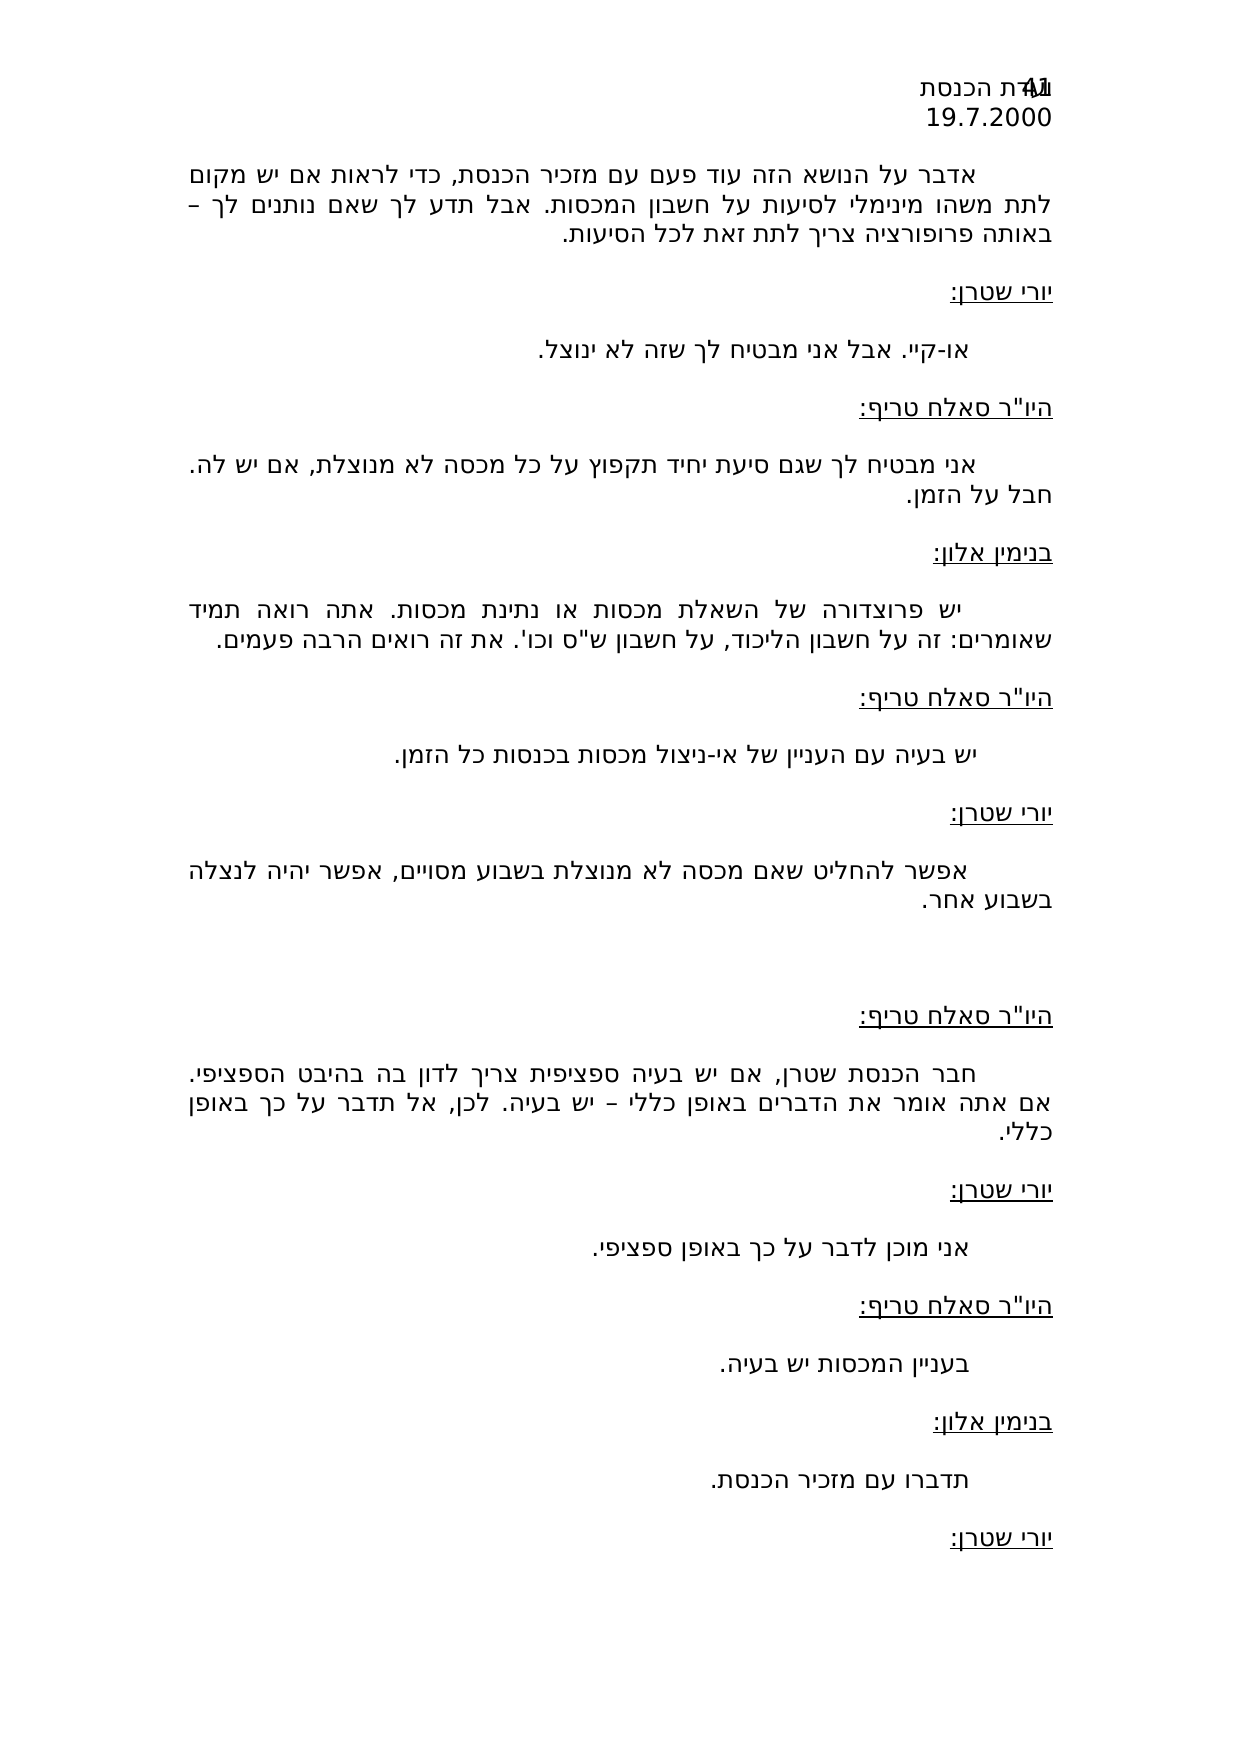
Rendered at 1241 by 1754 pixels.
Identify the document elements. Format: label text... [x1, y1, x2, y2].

text היו"ר סאלח טריף: [187, 393, 1053, 422]
text תדברו עם מזכיר הכנסת. [187, 1465, 1053, 1494]
text חבר הכנסת שטרן, אם יש בעיה ספציפית צריך לדון בה בהיבט הספציפי. אם אתה אומר את הדברים באופן כללי – יש בעיה. לכן, אל תדבר על כך באופן כללי. [187, 1059, 1053, 1146]
text יורי שטרן: [187, 1523, 1053, 1552]
text בעניין המכסות יש בעיה. [187, 1349, 1053, 1378]
text אפשר להחליט שאם מכסה לא מנוצלת בשבוע מסויים, אפשר יהיה לנצלה בשבוע אחר. [187, 856, 1053, 915]
text או-קיי. אבל אני מבטיח לך שזה לא ינוצל. [187, 335, 1053, 364]
text יורי שטרן: [187, 798, 1053, 828]
text אני מבטיח לך שגם סיעת יחיד תקפוץ על כל מכסה לא מנוצלת, אם יש לה. חבל על הזמן. [187, 451, 1053, 509]
text היו"ר סאלח טריף: [187, 683, 1053, 712]
text יורי שטרן: [187, 1175, 1053, 1204]
text יש בעיה עם העניין של אי-ניצול מכסות בכנסות כל הזמן. [187, 741, 1053, 770]
text היו"ר סאלח טריף: [187, 1291, 1053, 1320]
text בנימין אלון: [187, 1407, 1053, 1436]
text היו"ר סאלח טריף: [187, 1001, 1053, 1030]
text בנימין אלון: [187, 538, 1053, 567]
text אדבר על הנושא הזה עוד פעם עם מזכיר הכנסת, כדי לראות אם יש מקום לתת משהו מינימלי לסיעות על חשבון המכסות. אבל תדע לך שאם נותנים לך – באותה פרופורציה צריך לתת זאת לכל הסיעות. [187, 161, 1053, 248]
text אני מוכן לדבר על כך באופן ספציפי. [187, 1233, 1053, 1262]
text יורי שטרן: [187, 277, 1053, 306]
text יש פרוצדורה של השאלת מכסות או נתינת מכסות. אתה רואה תמיד שאומרים: זה על חשבון הליכוד, על חשבון ש"ס וכו'. את זה רואים הרבה פעמים. [187, 596, 1053, 654]
